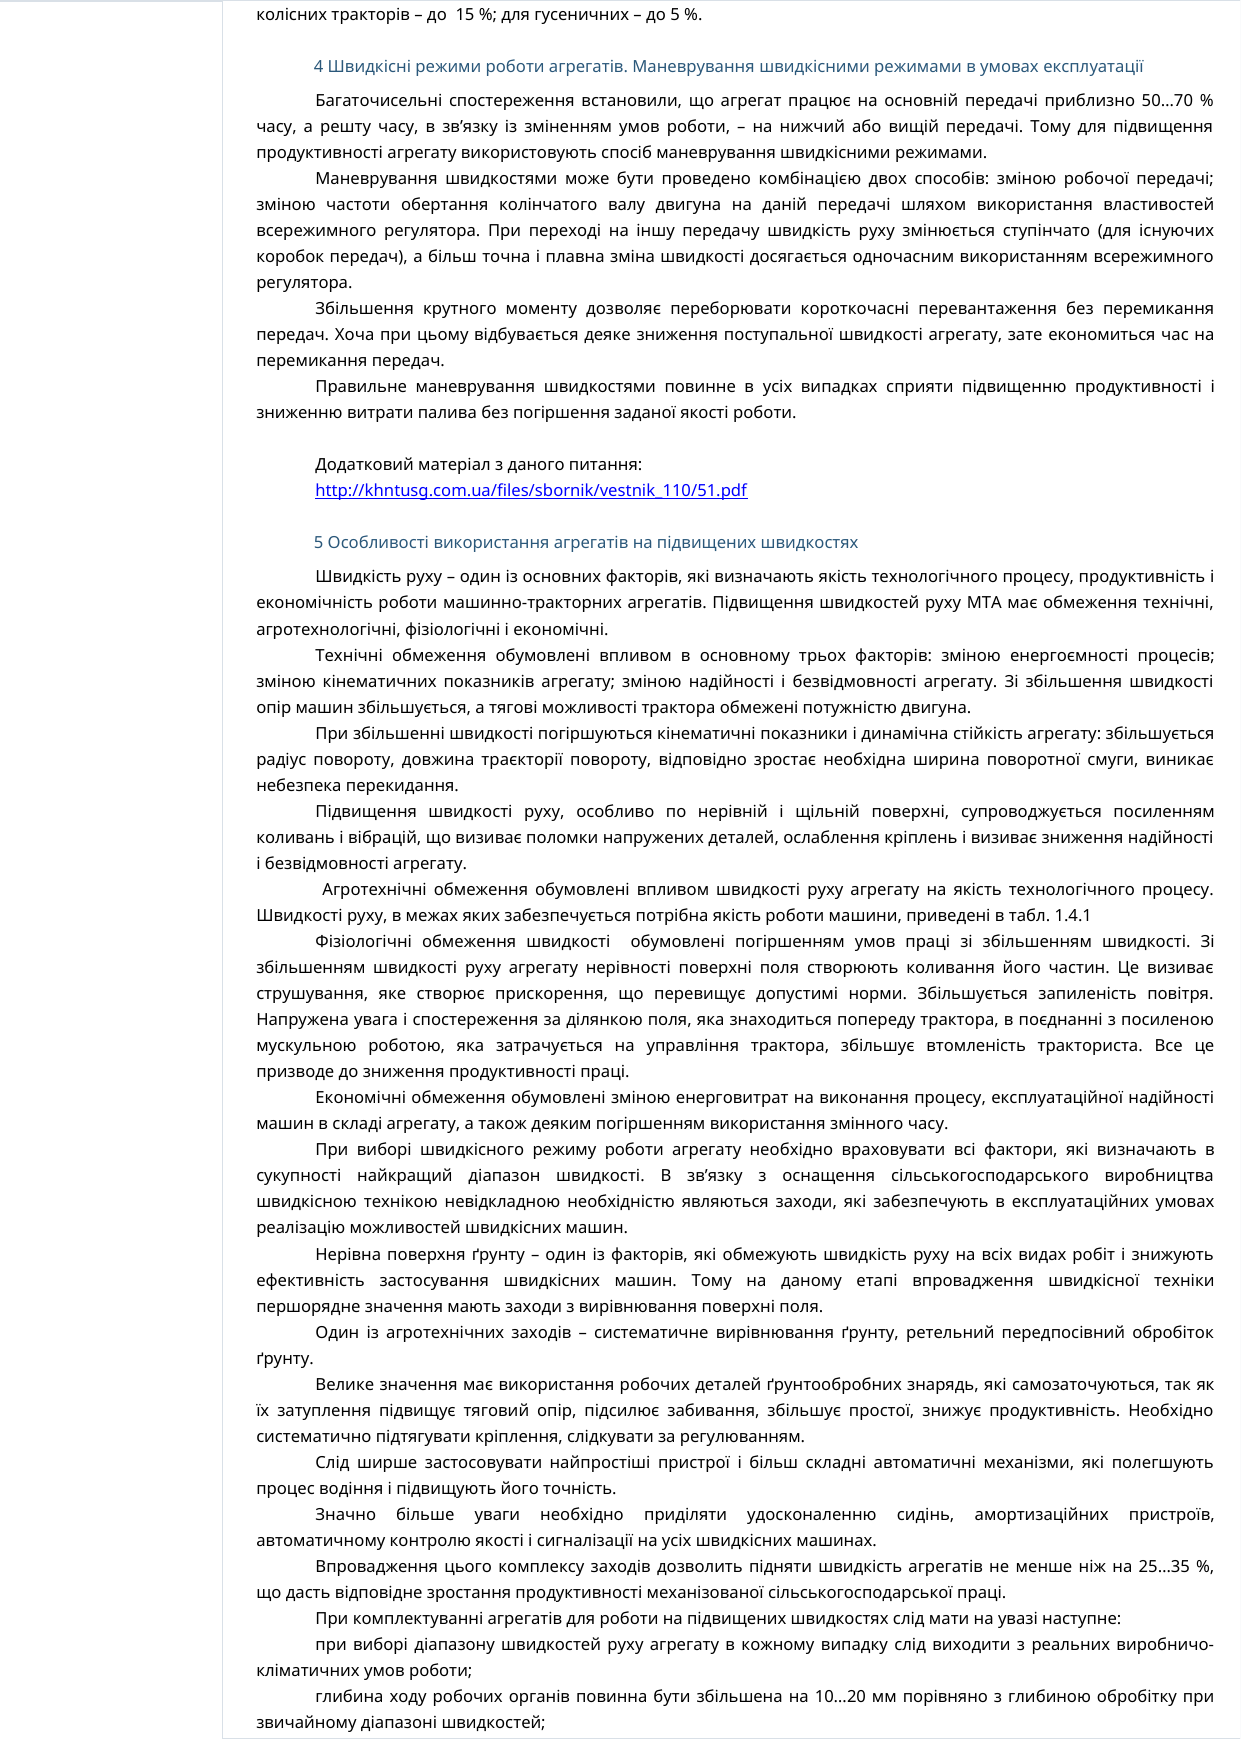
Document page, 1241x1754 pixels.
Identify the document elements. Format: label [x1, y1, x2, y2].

table_cell [223, 1, 1240, 1737]
